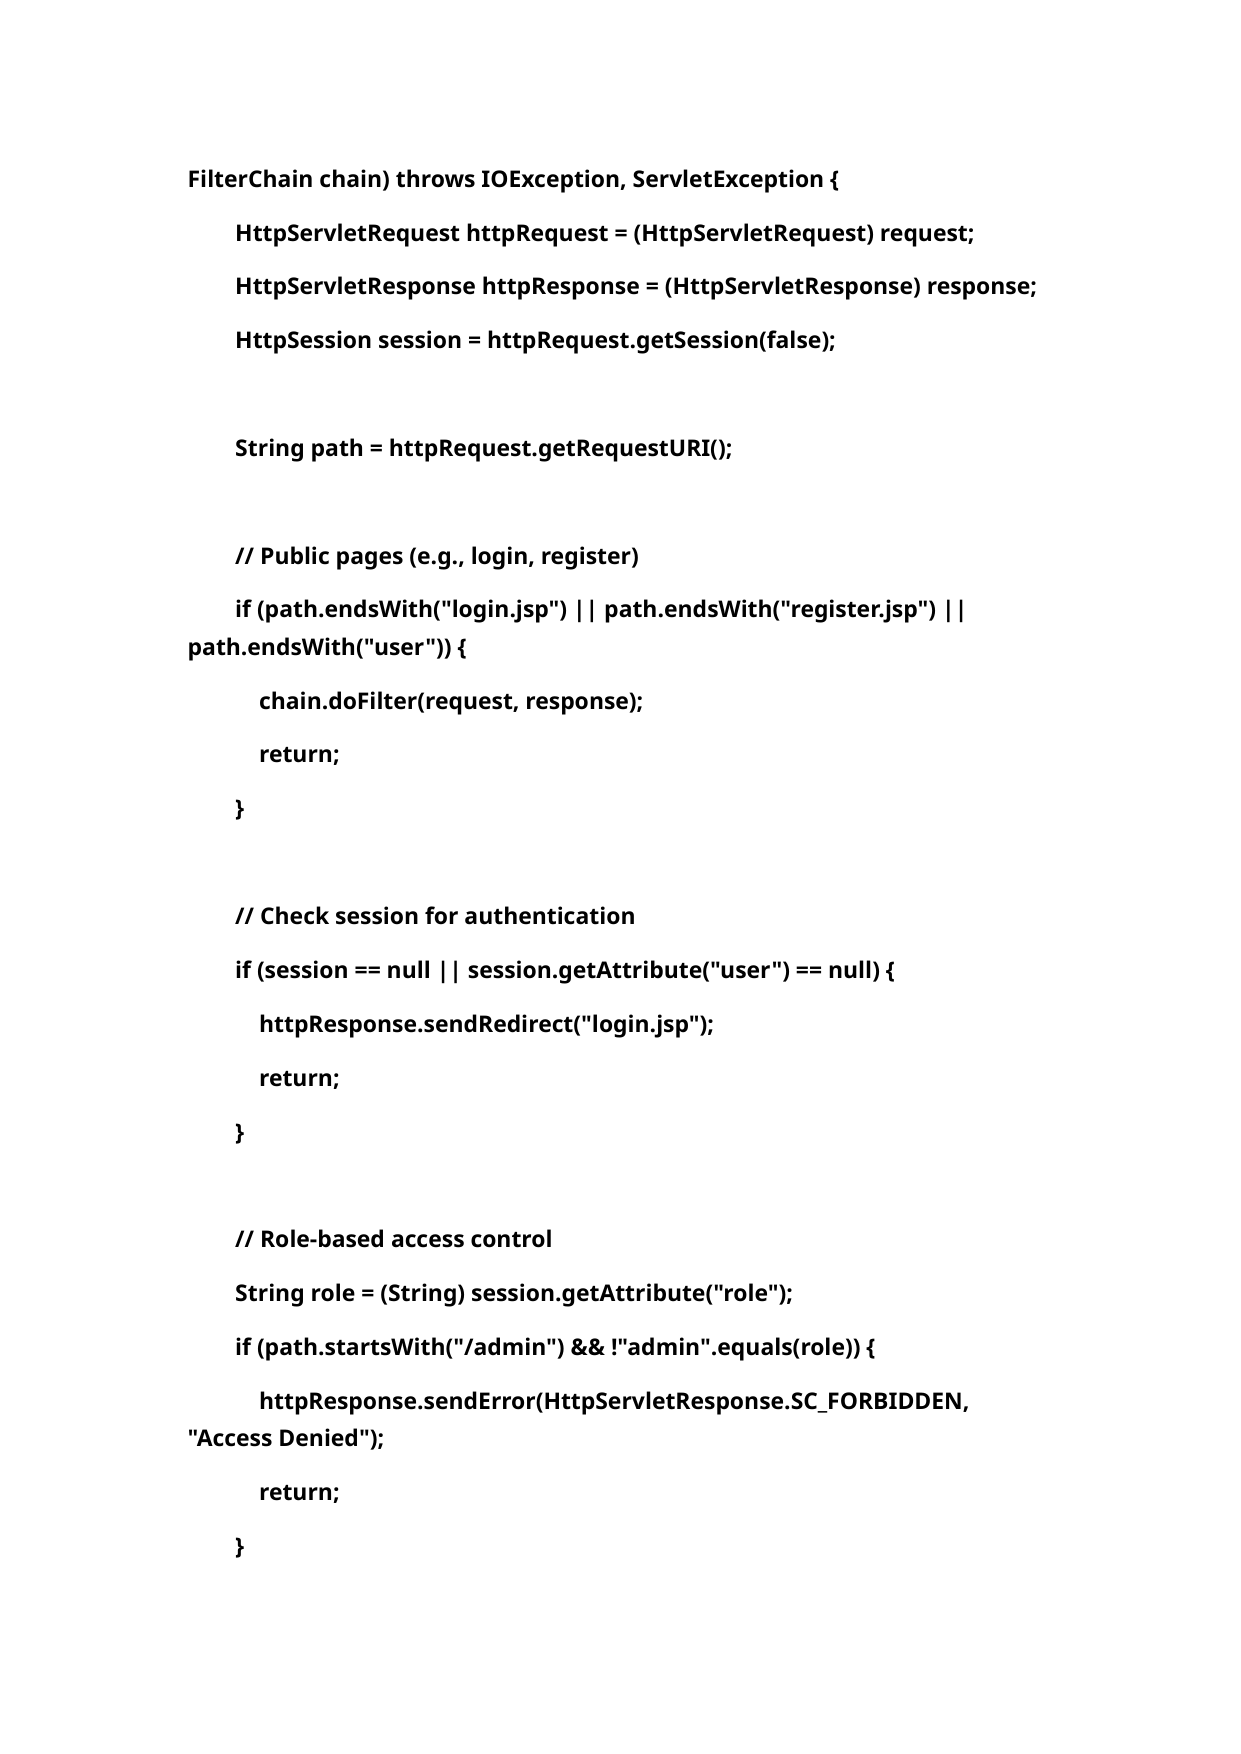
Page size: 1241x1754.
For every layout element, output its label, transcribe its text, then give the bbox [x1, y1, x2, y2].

text httpResponse.sendRedirect("login.jsp"); [187, 1007, 1053, 1039]
text if (session == null || session.getAttribute("user") == null) { [187, 953, 1053, 986]
text HttpServletRequest httpRequest = (HttpServletRequest) request; [187, 216, 1053, 248]
text if (path.endsWith("login.jsp") || path.endsWith("register.jsp") || path.endsWith("user")) { [187, 593, 1053, 663]
text // Check session for authentication [187, 899, 1053, 932]
text httpResponse.sendError(HttpServletResponse.SC_FORBIDDEN, "Access Denied"); [187, 1384, 1053, 1454]
text if (path.startsWith("/admin") && !"admin".equals(role)) { [187, 1330, 1053, 1363]
text chain.doFilter(request, response); [187, 684, 1053, 716]
text return; [187, 738, 1053, 770]
text return; [187, 1061, 1053, 1093]
text String path = httpRequest.getRequestURI(); [187, 431, 1053, 464]
text } [187, 792, 1053, 824]
text // Role-based access control [187, 1222, 1053, 1255]
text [187, 162, 1053, 194]
text return; [187, 1475, 1053, 1508]
text } [187, 1115, 1053, 1147]
text String role = (String) session.getAttribute("role"); [187, 1276, 1053, 1309]
text } [187, 1529, 1053, 1562]
text HttpSession session = httpRequest.getSession(false); [187, 323, 1053, 356]
text // Public pages (e.g., login, register) [187, 539, 1053, 571]
text HttpServletResponse httpResponse = (HttpServletResponse) response; [187, 270, 1053, 302]
